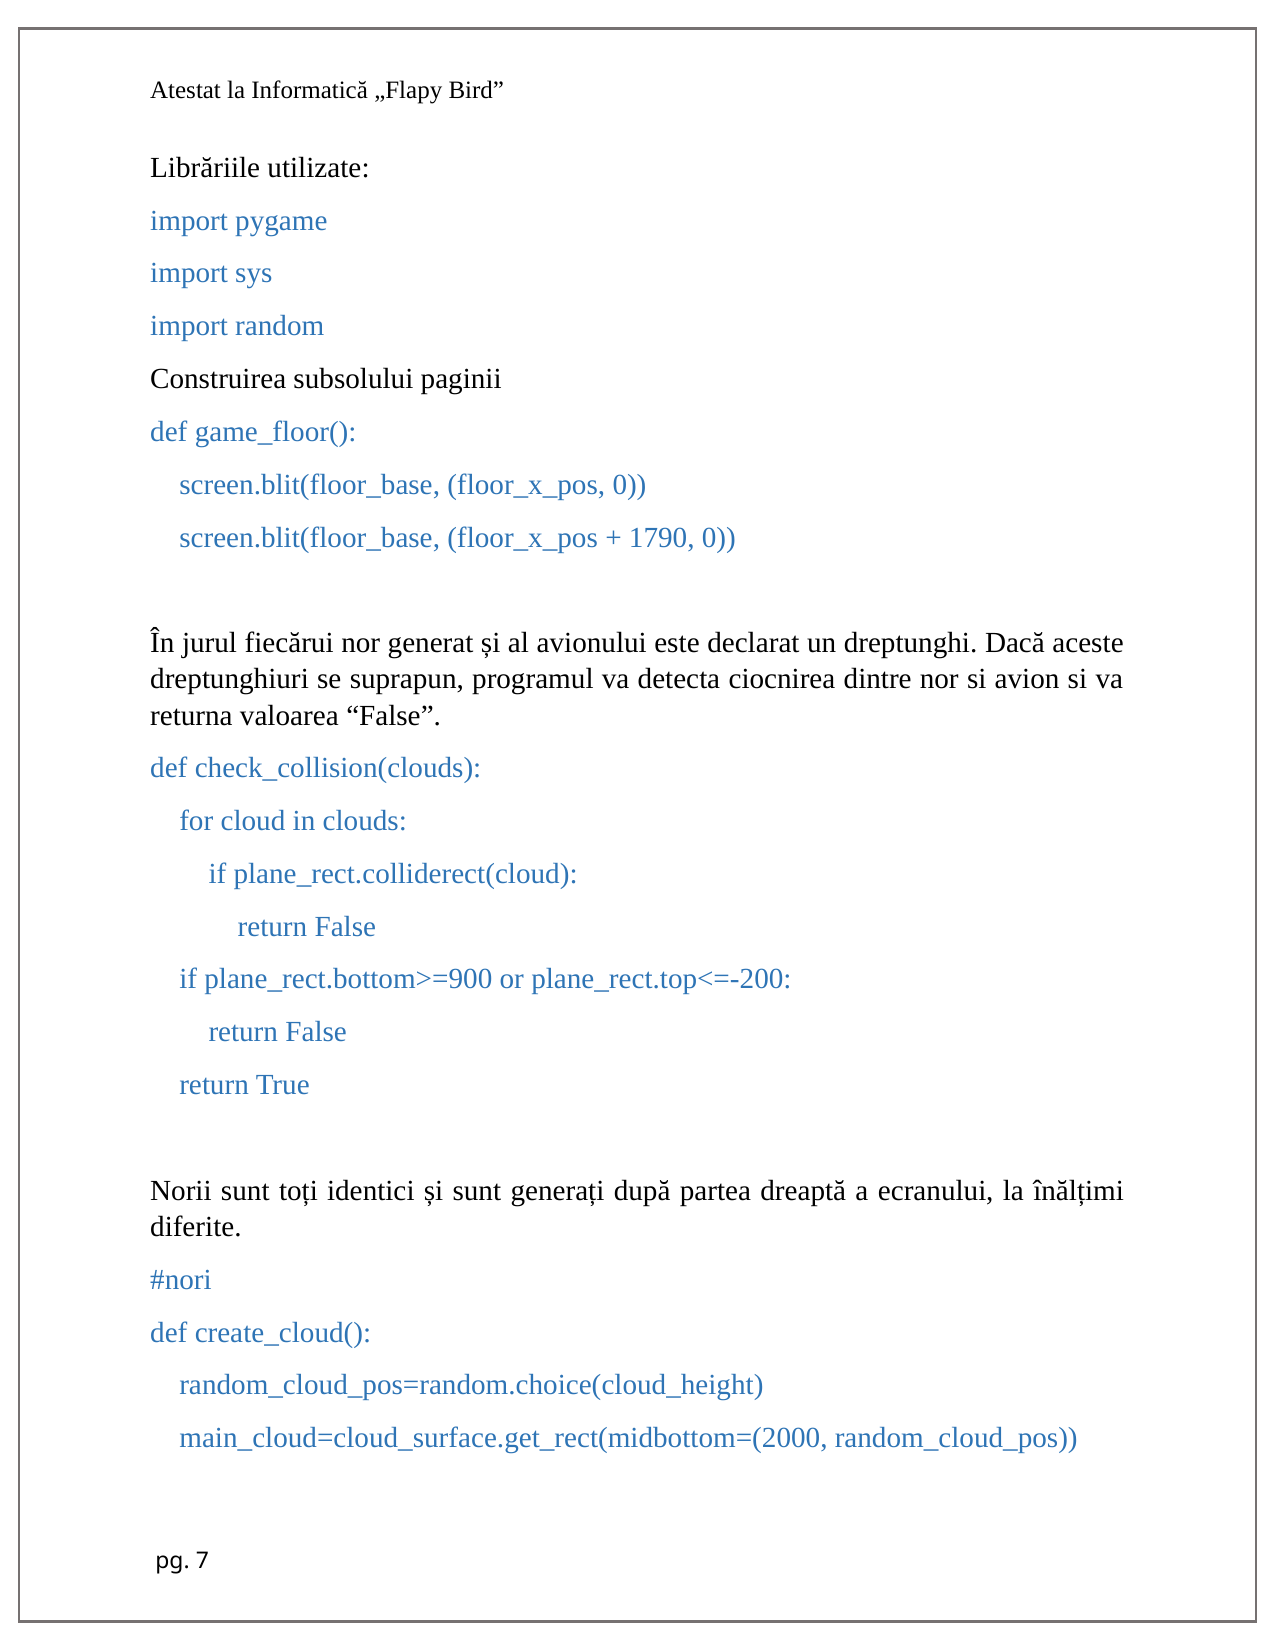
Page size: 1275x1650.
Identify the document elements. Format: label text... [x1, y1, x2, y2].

text import sys [150, 256, 1125, 289]
text În jurul fiecărui nor generat și al avionului este declarat un dreptunghi. Dacă aceste dreptunghiuri se suprapun, programul va detecta ciocnirea dintre nor si avion si va returna valoarea “False”. [150, 625, 1125, 731]
text Librăriile utilizate: [150, 150, 1125, 183]
text import random [150, 308, 1125, 342]
text if plane_rect.bottom>=900 or plane_rect.top<=-200: [150, 962, 1125, 995]
text import pygame [150, 203, 1125, 236]
text Construirea subsolului paginii [150, 361, 1125, 395]
text return True [150, 1067, 1125, 1101]
text if plane_rect.colliderect(cloud): [150, 856, 1125, 889]
text def create_cloud(): [150, 1315, 1125, 1348]
text Norii sunt toți identici și sunt generați după partea dreaptă a ecranului, la înălțimi diferite. [150, 1173, 1125, 1243]
text main_cloud=cloud_surface.get_rect(midbottom=(2000, random_cloud_pos)) [150, 1420, 1125, 1454]
text return False [150, 909, 1125, 942]
text return False [150, 1014, 1125, 1048]
text def check_collision(clouds): [150, 750, 1125, 784]
text #nori [150, 1262, 1125, 1295]
text def game_floor(): [150, 414, 1125, 448]
text screen.blit(floor_base, (floor_x_pos + 1790, 0)) [150, 520, 1125, 553]
text for cloud in clouds: [150, 803, 1125, 837]
text screen.blit(floor_base, (floor_x_pos, 0)) [150, 467, 1125, 500]
text random_cloud_pos=random.choice(cloud_height) [150, 1367, 1125, 1401]
